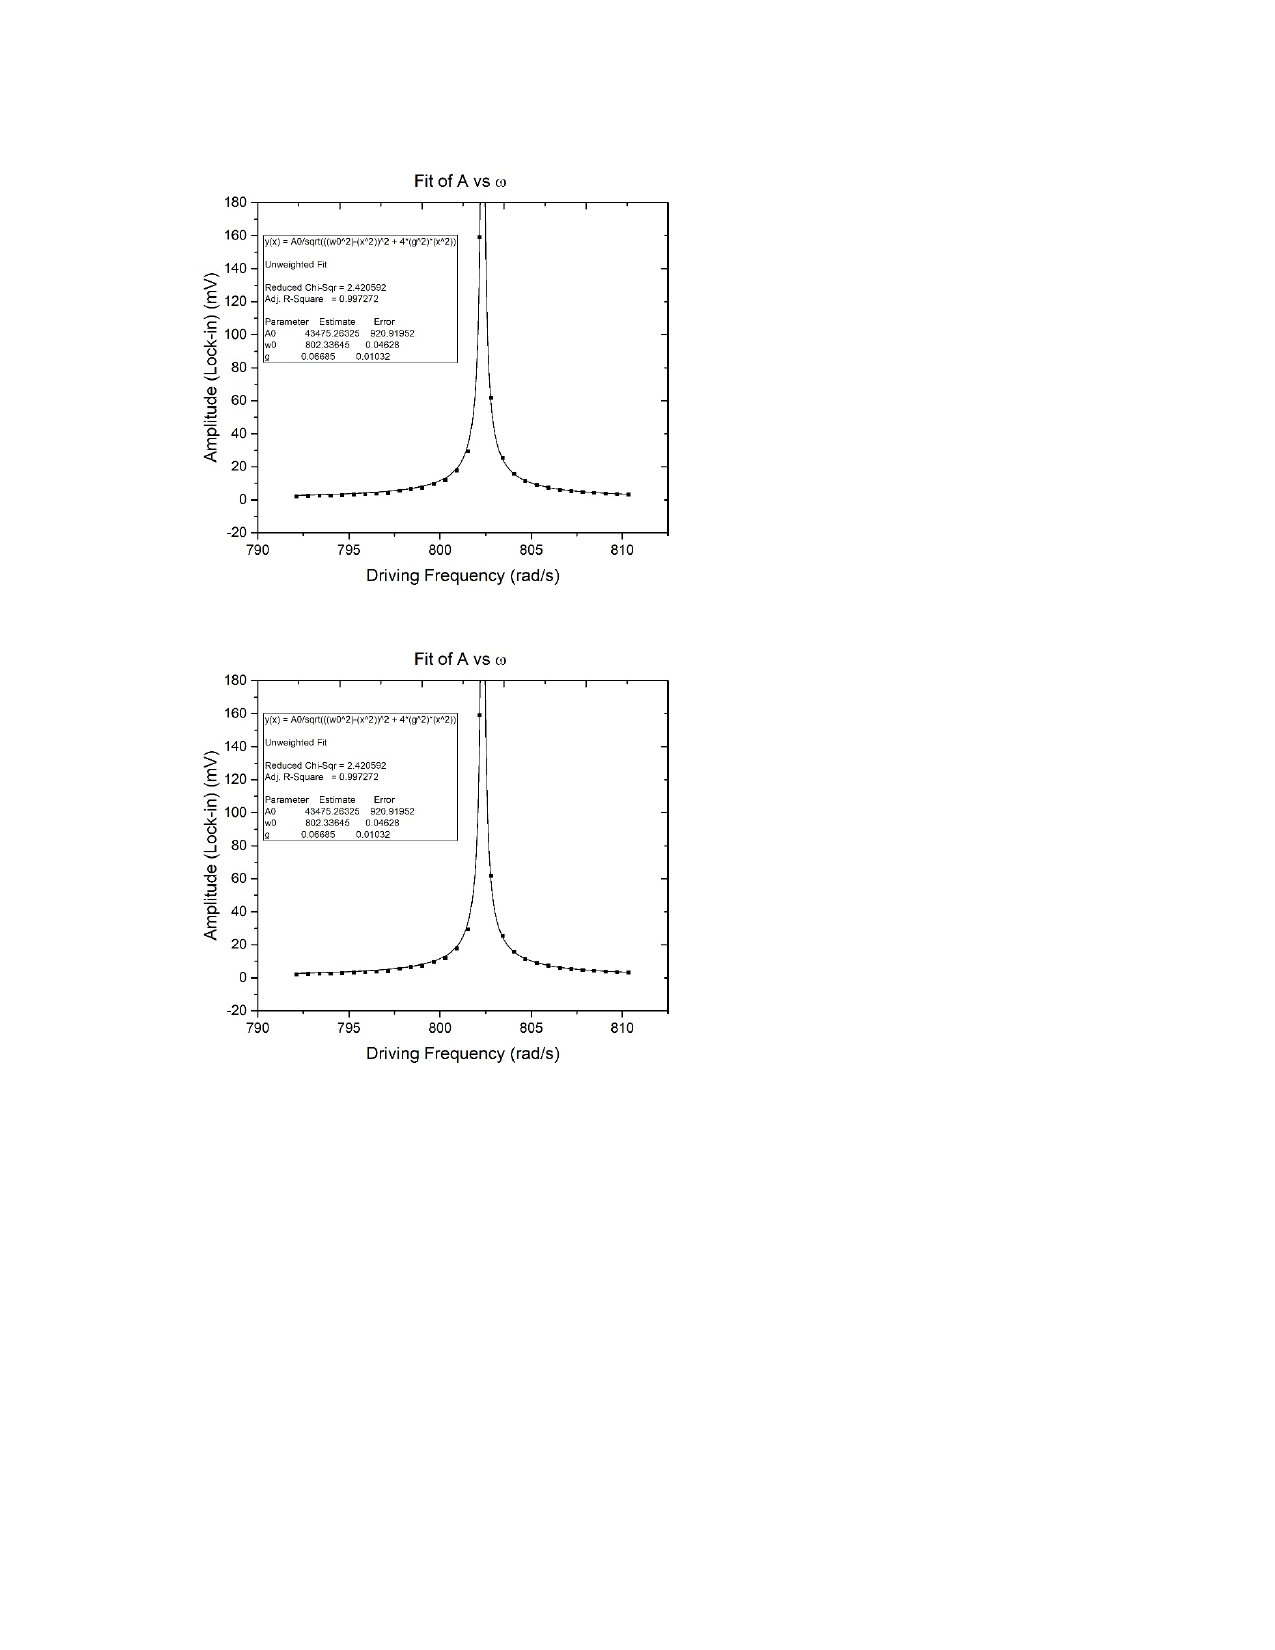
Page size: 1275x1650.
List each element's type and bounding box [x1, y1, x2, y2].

picture [150, 627, 750, 1087]
picture [150, 150, 750, 609]
